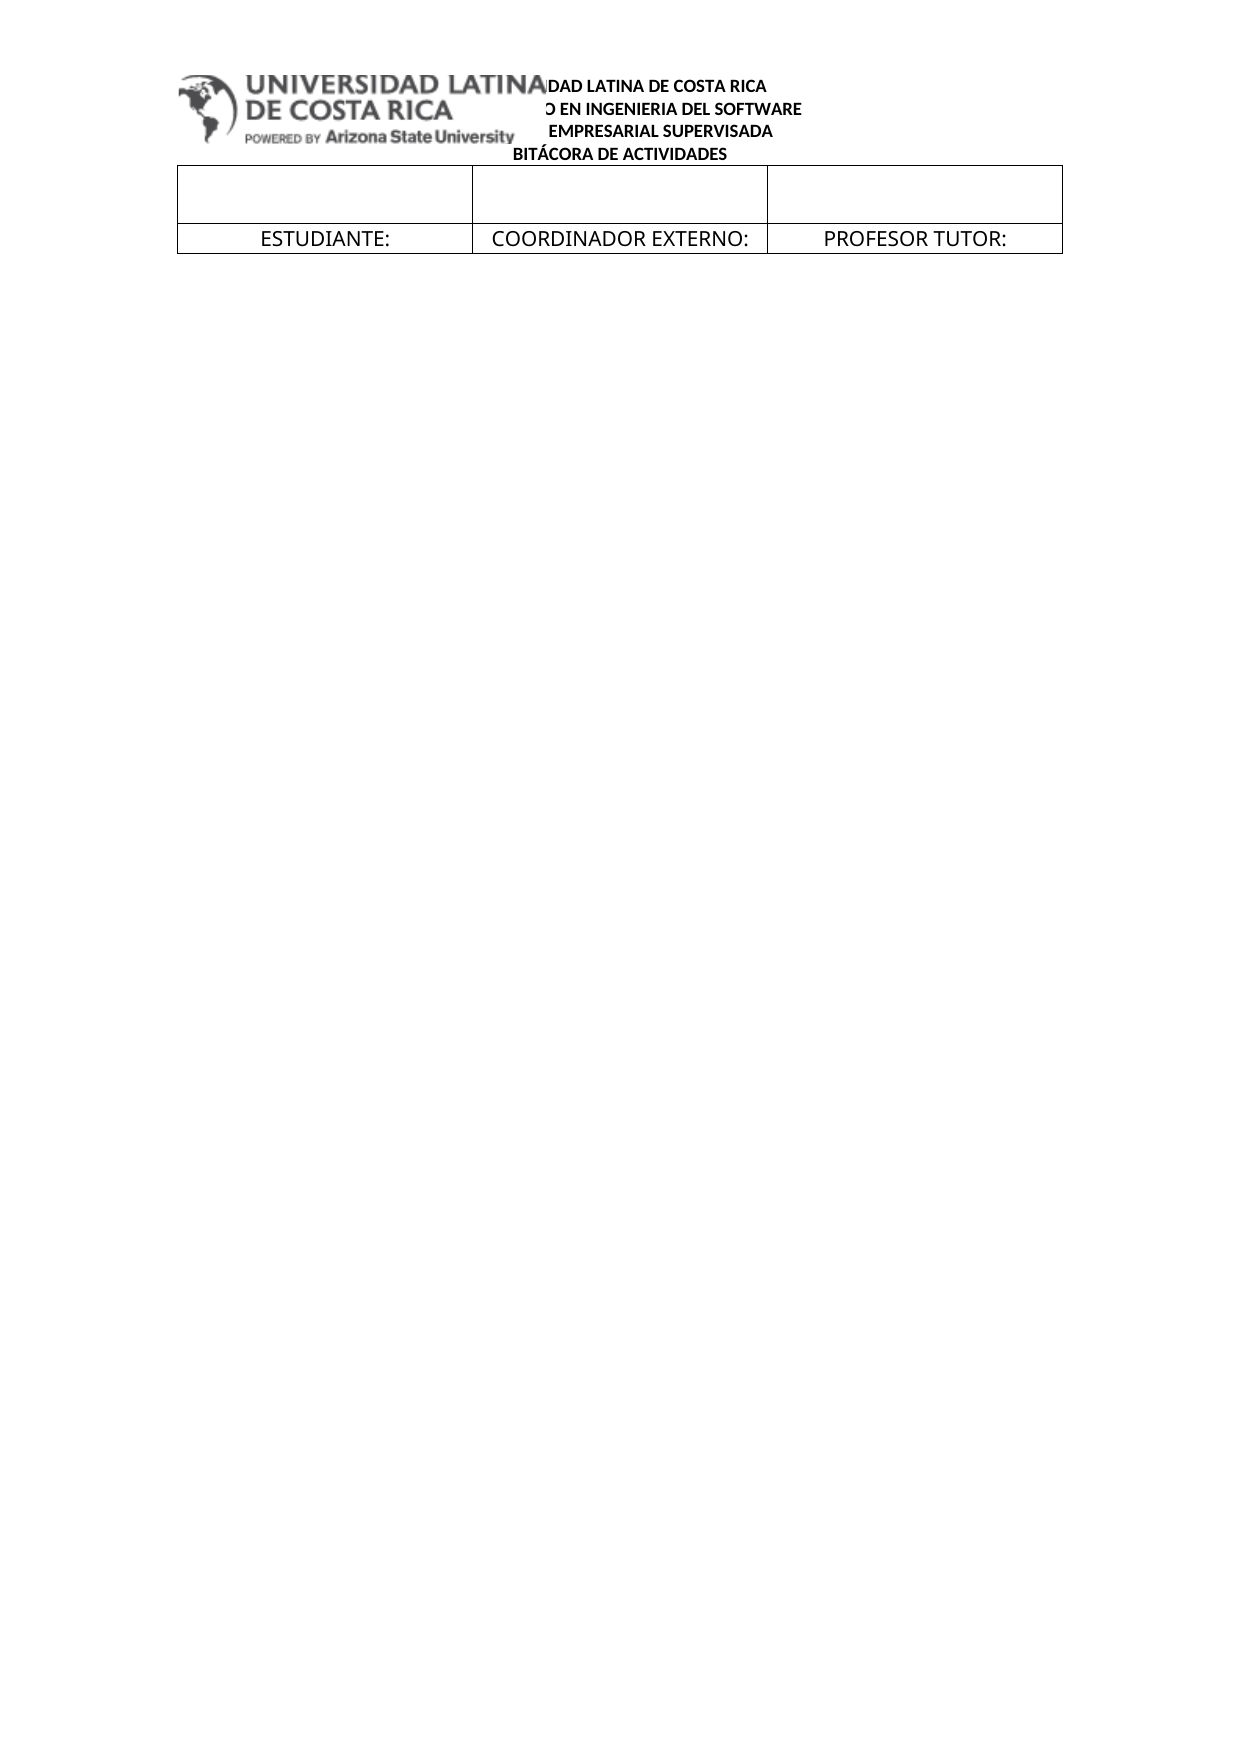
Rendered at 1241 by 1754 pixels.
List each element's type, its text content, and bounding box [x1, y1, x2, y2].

table_cell [178, 166, 472, 223]
table_cell ESTUDIANTE: [178, 224, 472, 253]
picture [177, 75, 547, 144]
table_cell [473, 166, 767, 223]
table_cell COORDINADOR EXTERNO: [473, 224, 767, 253]
table_cell [768, 166, 1062, 223]
table_cell PROFESOR TUTOR: [768, 224, 1062, 253]
